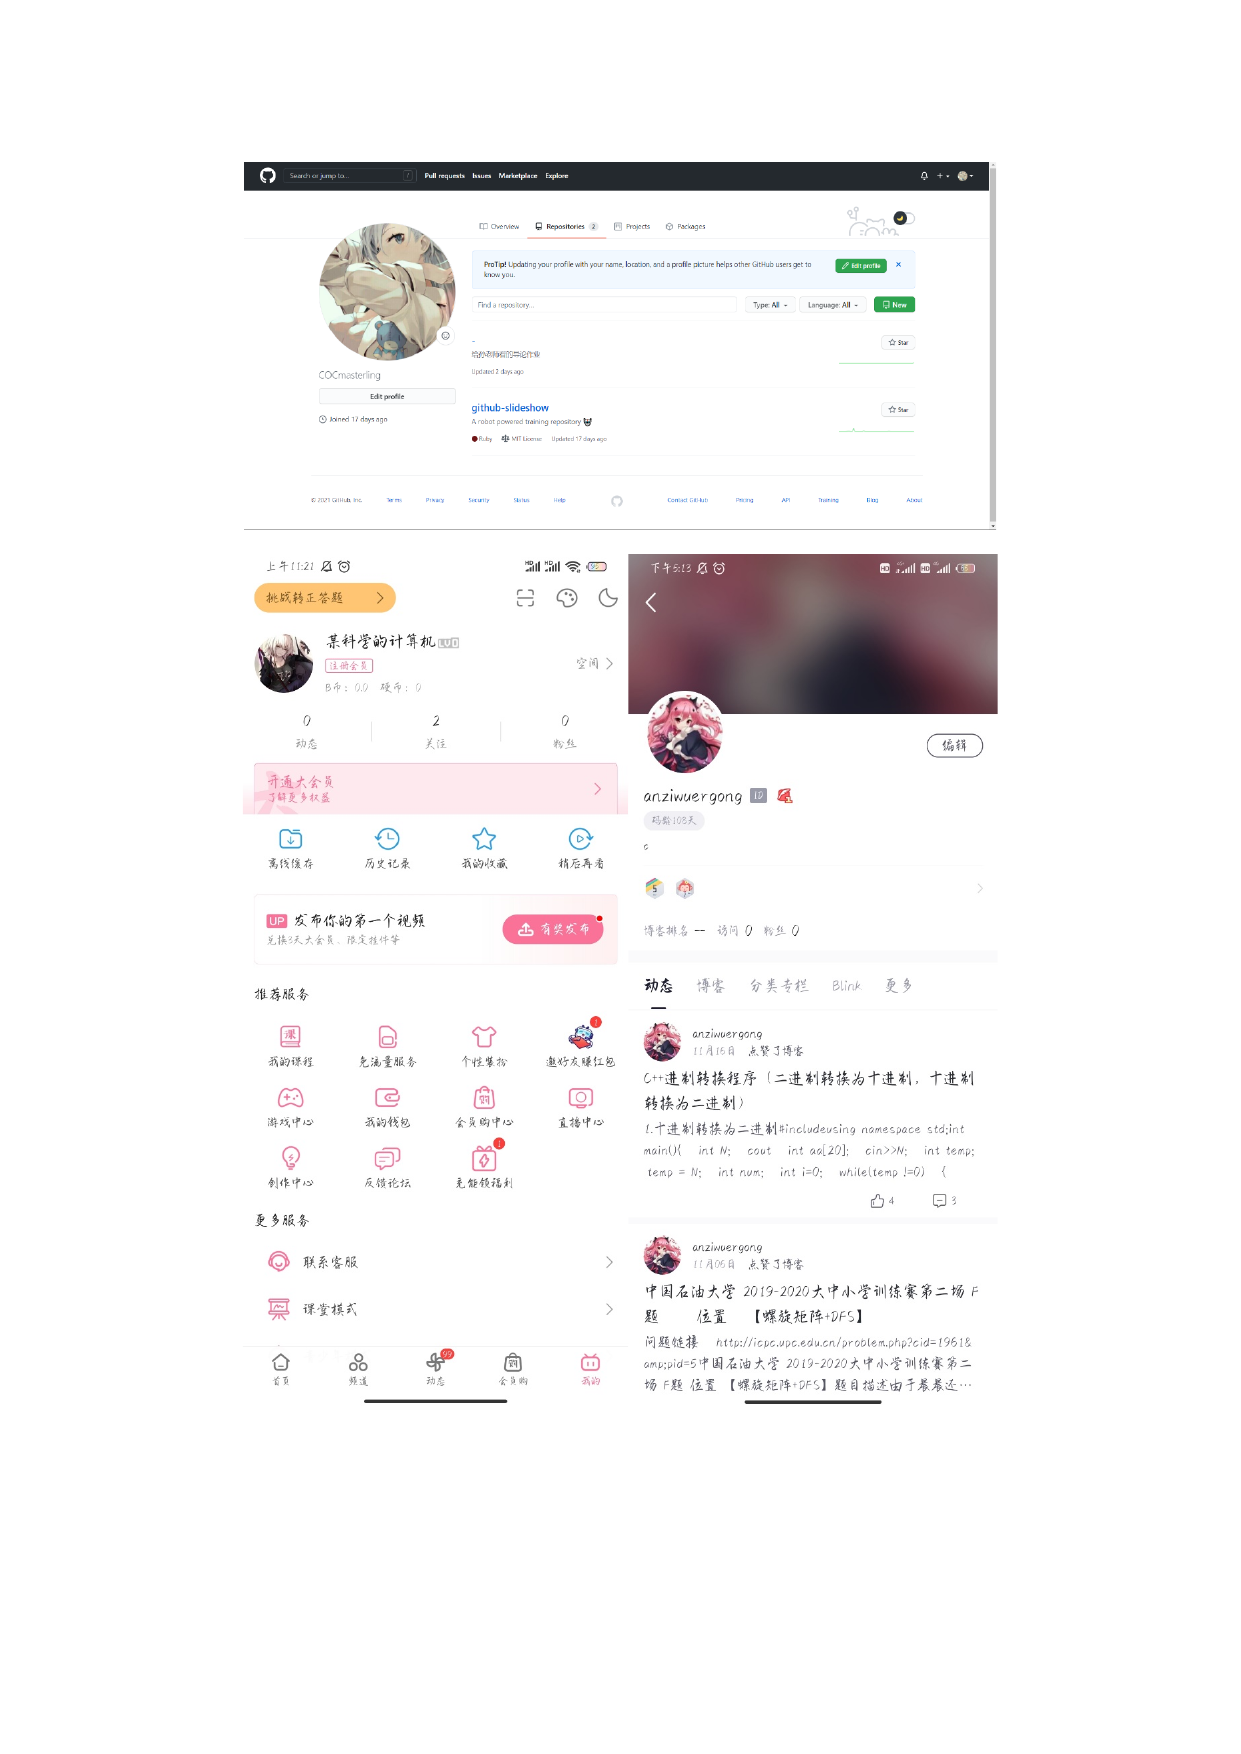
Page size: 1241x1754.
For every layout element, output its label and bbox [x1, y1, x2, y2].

picture [244, 162, 997, 530]
picture [242, 552, 998, 1409]
